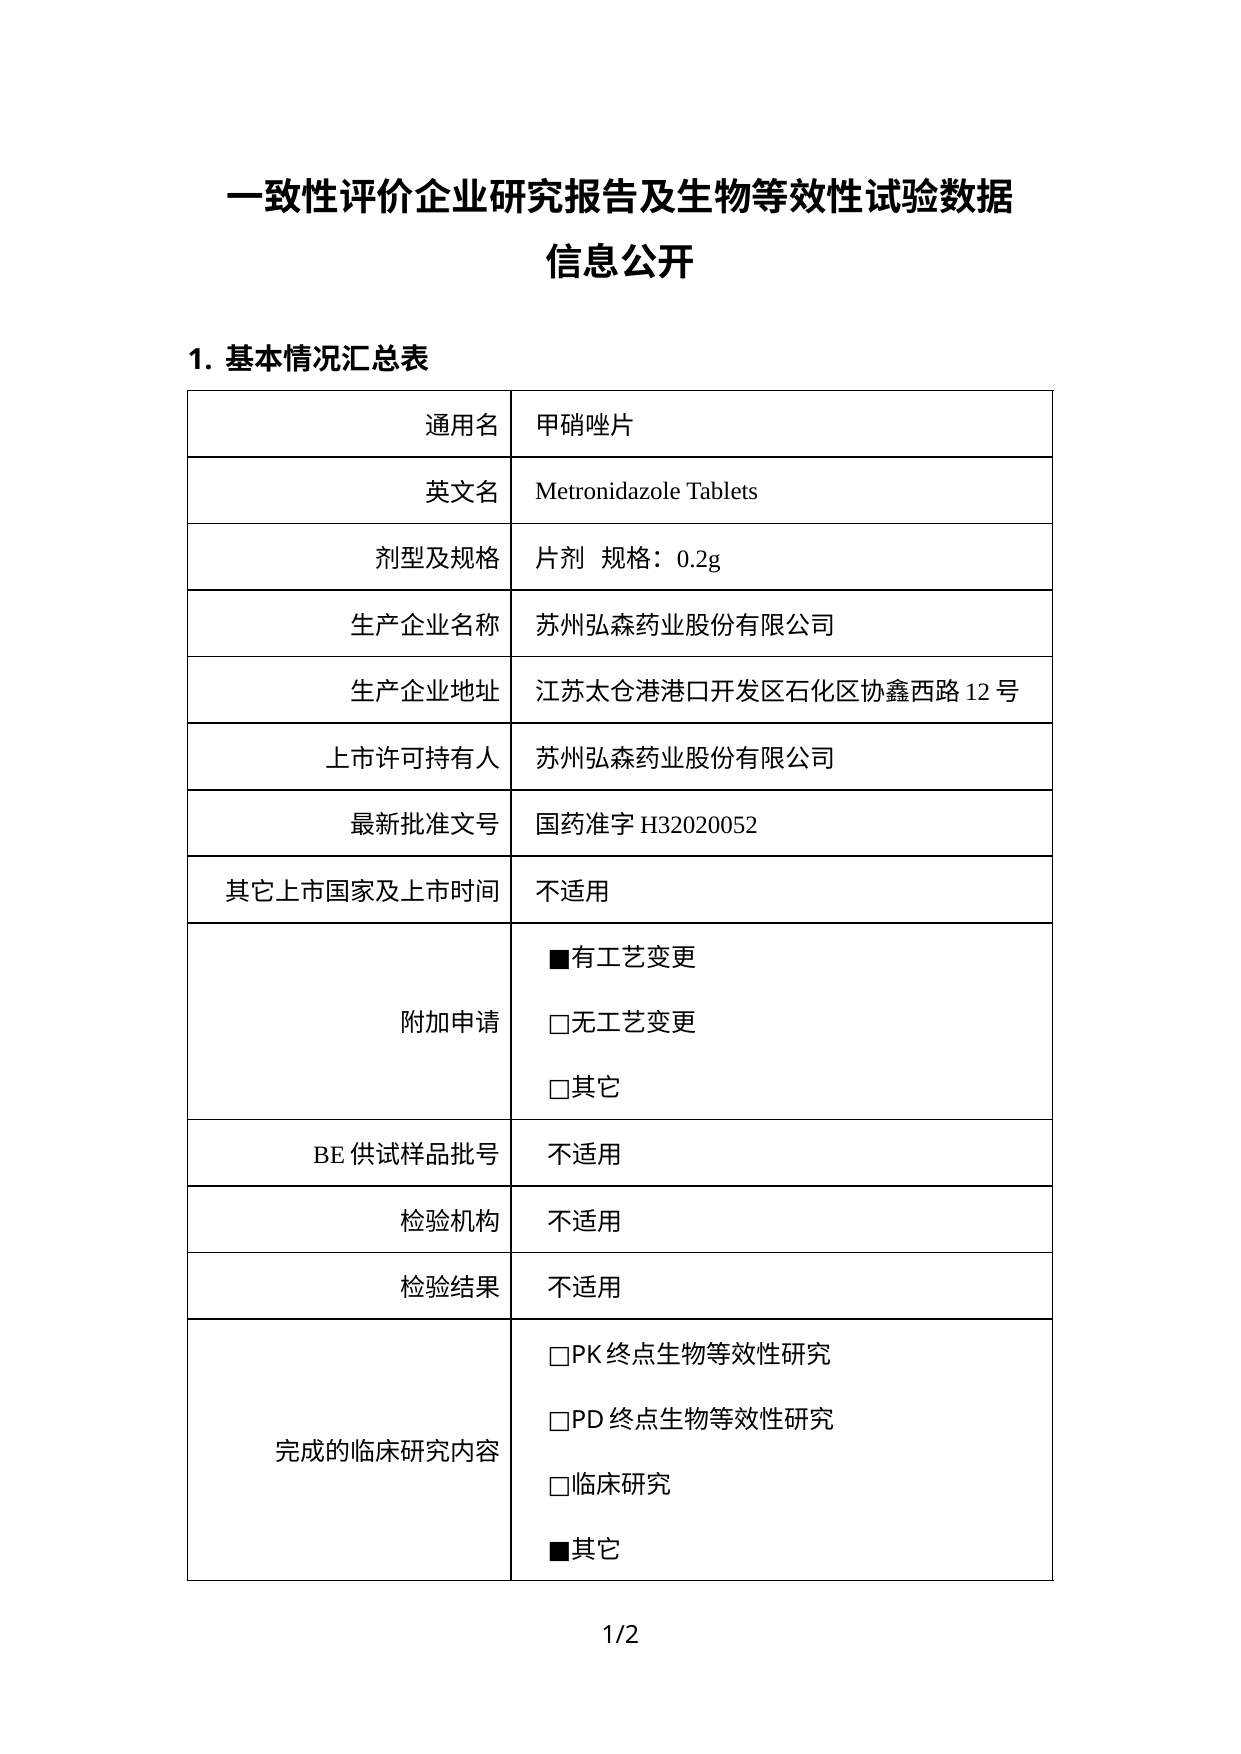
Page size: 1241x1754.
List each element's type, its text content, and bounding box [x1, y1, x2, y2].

text 信息公开 [187, 227, 1053, 292]
table_cell 不适用 [512, 1120, 1052, 1185]
table_cell 最新批准文号 [188, 791, 510, 855]
table_header 通用名 [188, 391, 510, 456]
table_cell 生产企业地址 [188, 657, 510, 722]
table_cell ■有工艺变更 □无工艺变更 □其它 [512, 924, 1052, 1118]
table_cell 剂型及规格 [188, 524, 510, 589]
table_cell 上市许可持有人 [188, 724, 510, 789]
table_cell 不适用 [512, 1187, 1052, 1252]
table_cell 完成的临床研究内容 [188, 1320, 510, 1580]
table_cell 片剂 规格：0.2g [512, 524, 1052, 589]
table_cell 附加申请 [188, 924, 510, 1118]
text 一致性评价企业研究报告及生物等效性试验数据 [187, 162, 1053, 227]
table_cell BE供试样品批号 [188, 1120, 510, 1185]
table_cell 不适用 [512, 857, 1052, 922]
table_cell 苏州弘森药业股份有限公司 [512, 724, 1052, 789]
table_cell 英文名 [188, 458, 510, 523]
table_cell □PK终点生物等效性研究 □PD终点生物等效性研究 □临床研究 ■其它 [512, 1320, 1052, 1580]
table_cell 检验结果 [188, 1253, 510, 1318]
table_cell 国药准字H32020052 [512, 791, 1052, 855]
table_header 甲硝唑片 [512, 391, 1052, 456]
table_cell 检验机构 [188, 1187, 510, 1252]
table_cell 生产企业名称 [188, 591, 510, 656]
table_cell 其它上市国家及上市时间 [188, 857, 510, 922]
table_cell 不适用 [512, 1253, 1052, 1318]
table_cell Metronidazole Tablets [512, 458, 1052, 523]
table_cell 苏州弘森药业股份有限公司 [512, 591, 1052, 656]
list 基本情况汇总表 [187, 324, 1053, 389]
table_cell 江苏太仓港港口开发区石化区协鑫西路12号 [512, 657, 1052, 722]
